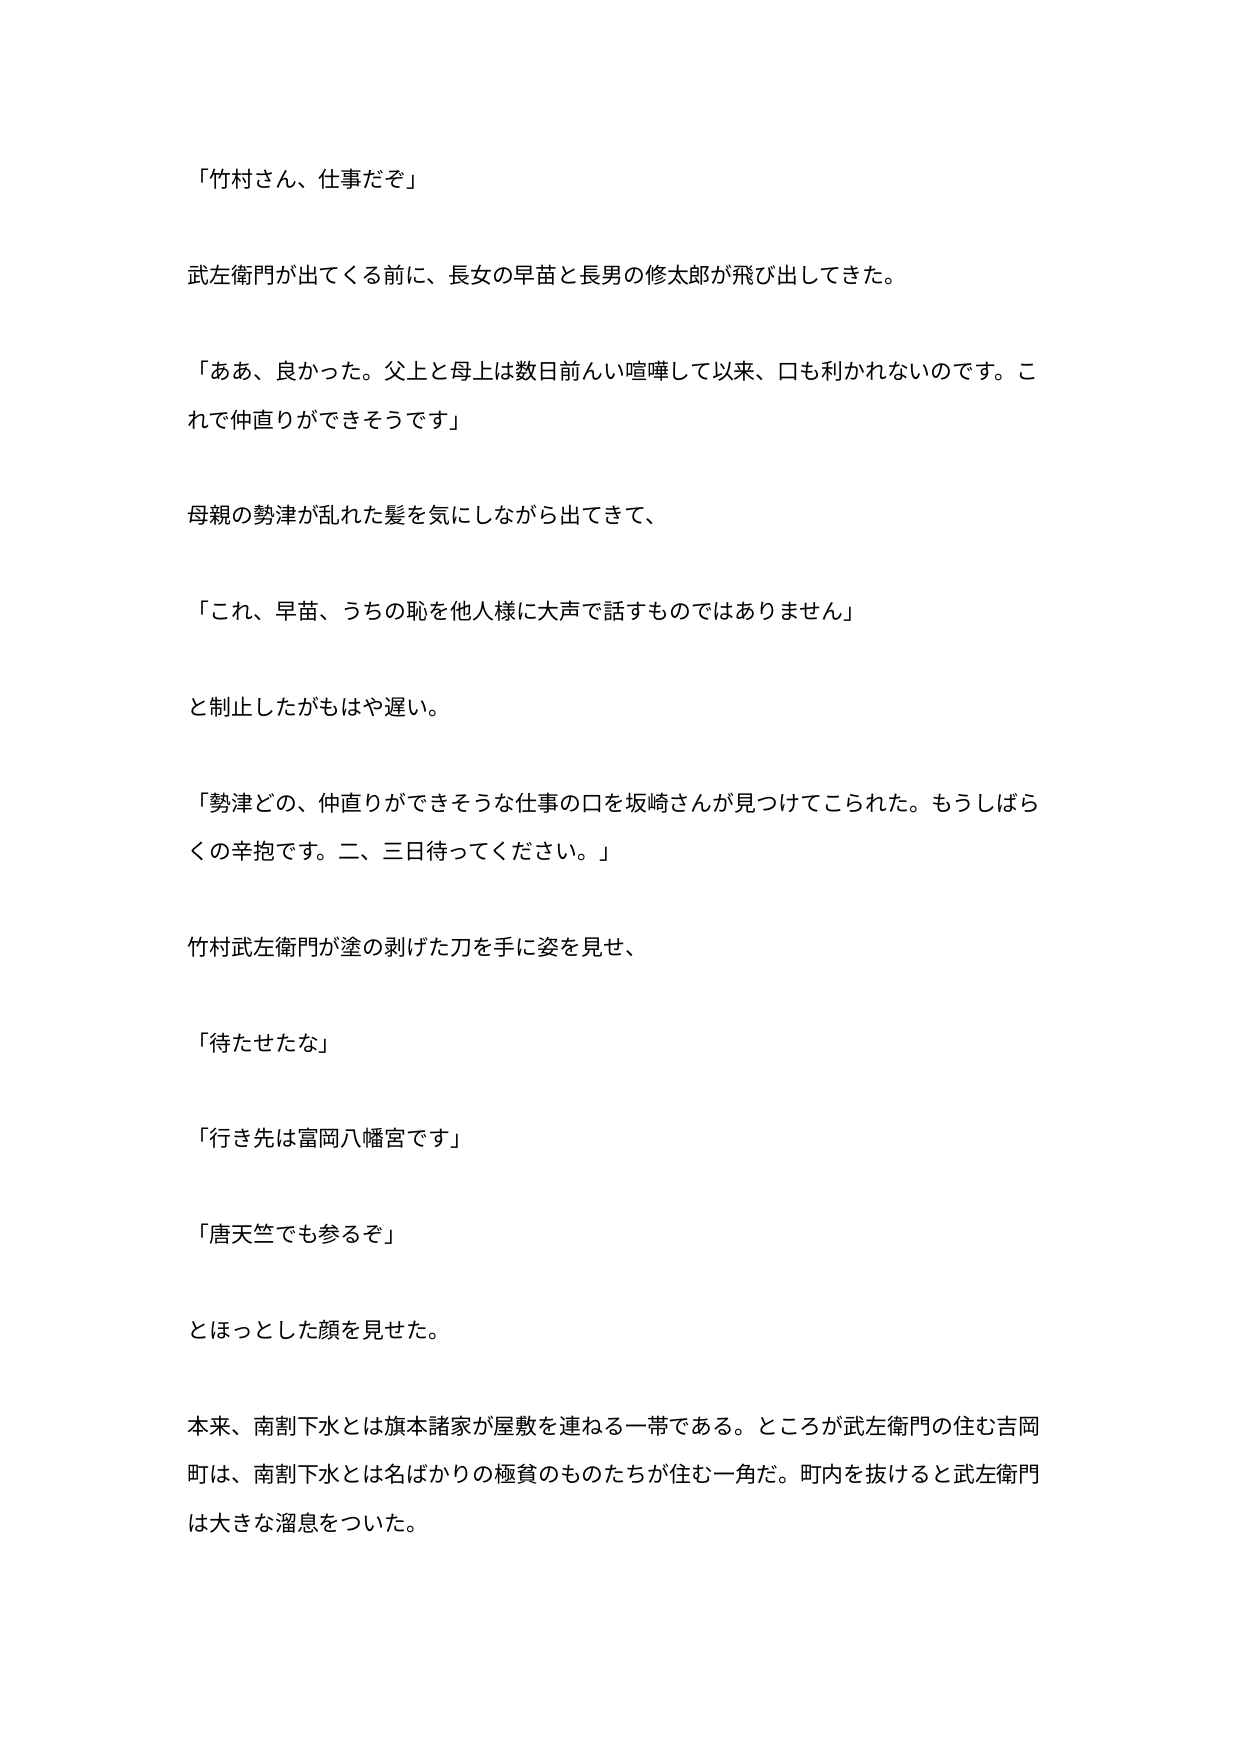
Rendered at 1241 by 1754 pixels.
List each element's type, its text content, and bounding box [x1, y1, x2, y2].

text 「唐天竺でも参るぞ」 [187, 1217, 1053, 1249]
text 「ああ、良かった。父上と母上は数日前んい喧嘩して以来、口も利かれないのです。これで仲直りができそうです」 [187, 353, 1053, 435]
text 武左衛門が出てくる前に、長女の早苗と長男の修太郎が飛び出してきた。 [187, 258, 1053, 290]
text とほっとした顔を見せた。 [187, 1312, 1053, 1345]
text 「行き先は富岡八幡宮です」 [187, 1121, 1053, 1153]
text 母親の勢津が乱れた髪を気にしながら出てきて、 [187, 498, 1053, 530]
text 「竹村さん、仕事だぞ」 [187, 162, 1053, 194]
text 本来、南割下水とは旗本諸家が屋敷を連ねる一帯である。ところが武左衛門の住む吉岡町は、南割下水とは名ばかりの極貧のものたちが住む一角だ。町内を抜けると武左衛門は大きな溜息をついた。 [187, 1408, 1053, 1538]
text 「これ、早苗、うちの恥を他人様に大声で話すものではありません」 [187, 594, 1053, 626]
text 「待たせたな」 [187, 1025, 1053, 1058]
text 「勢津どの、仲直りができそうな仕事の口を坂崎さんが見つけてこられた。もうしばらくの辛抱です。二、三日待ってください。」 [187, 785, 1053, 866]
text と制止したがもはや遅い。 [187, 689, 1053, 722]
text 竹村武左衛門が塗の剥げた刀を手に姿を見せ、 [187, 929, 1053, 962]
